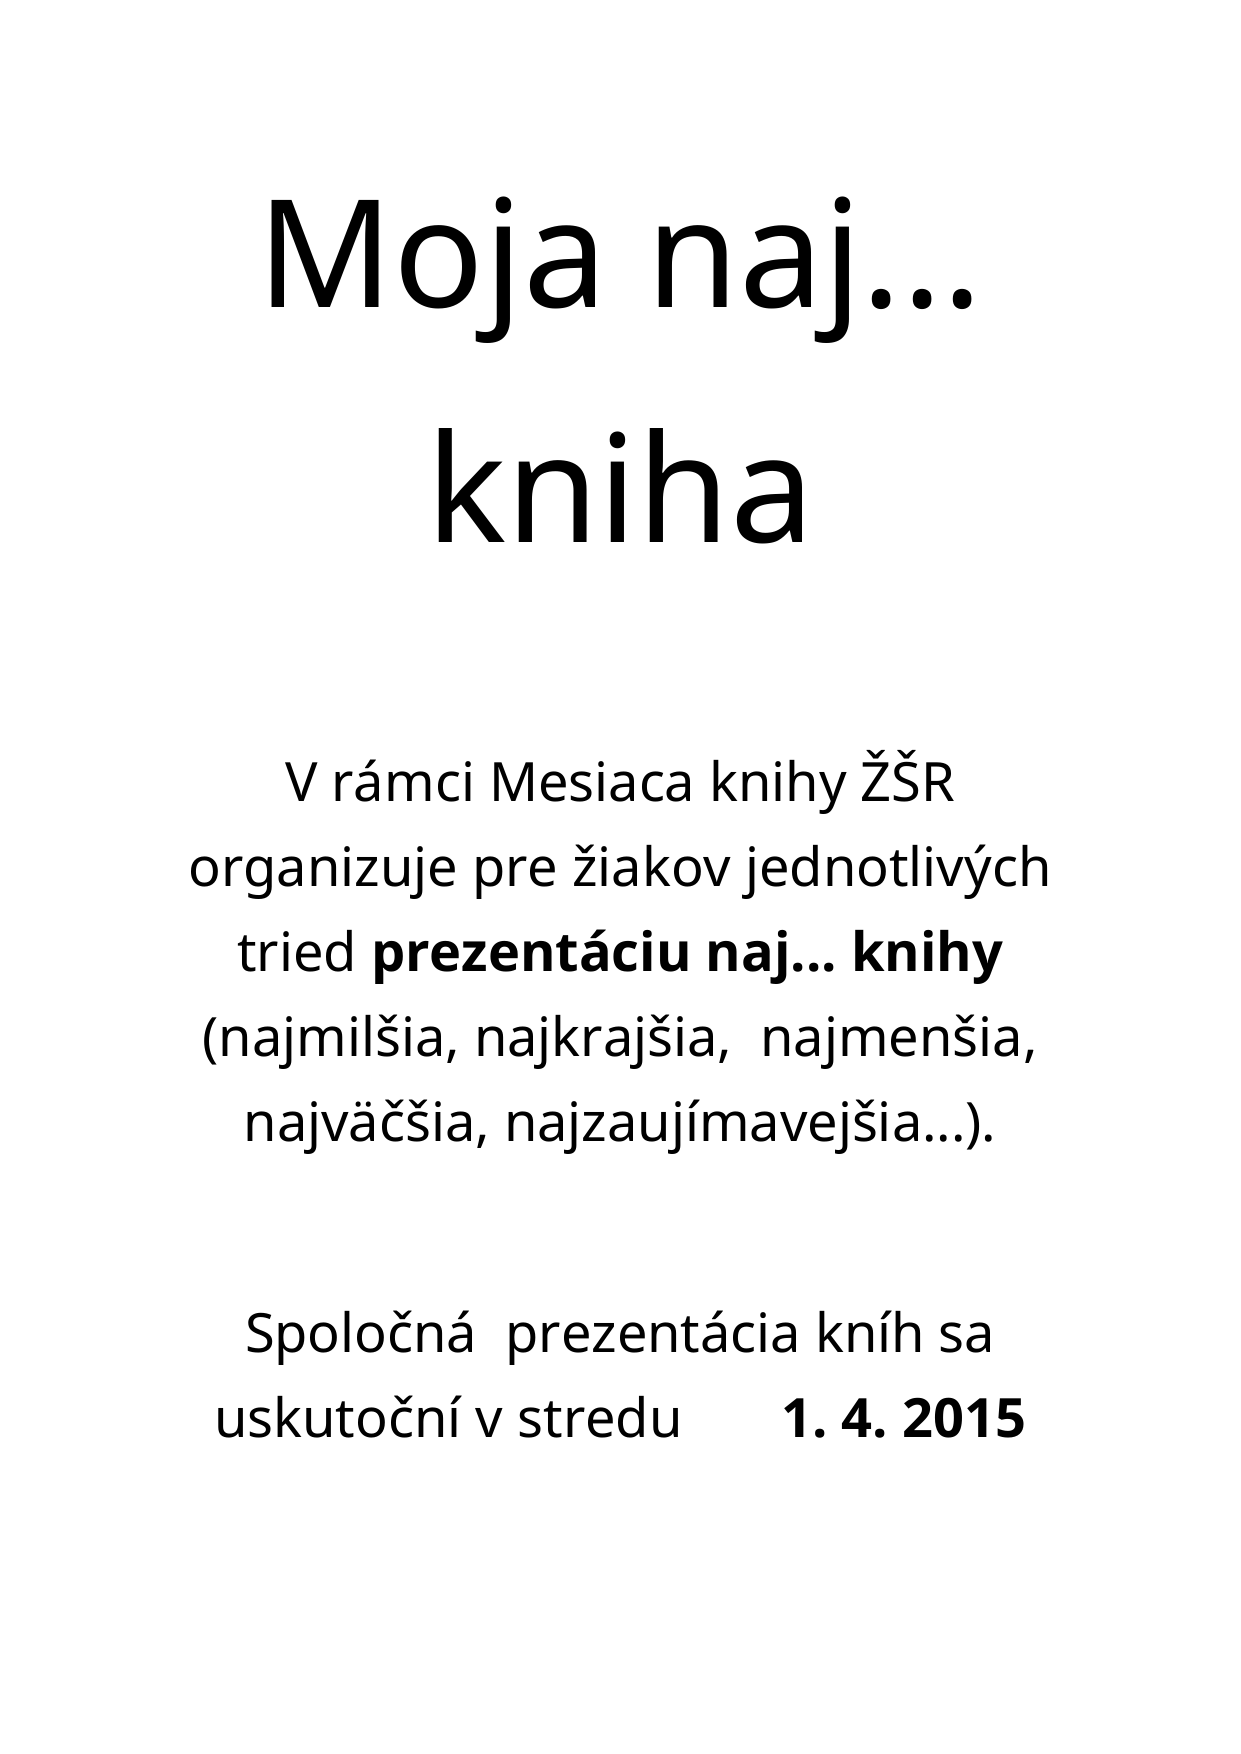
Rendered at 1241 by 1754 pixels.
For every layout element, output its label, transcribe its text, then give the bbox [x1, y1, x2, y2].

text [148, 1294, 1093, 1453]
text Moja naj... kniha [148, 148, 1093, 587]
text V rámci Mesiaca knihy ŽŠR organizuje pre žiakov jednotlivých tried prezentáciu naj... knihy (najmilšia, najkrajšia, najmenšia, najväčšia, najzaujímavejšia...). [148, 744, 1093, 1157]
